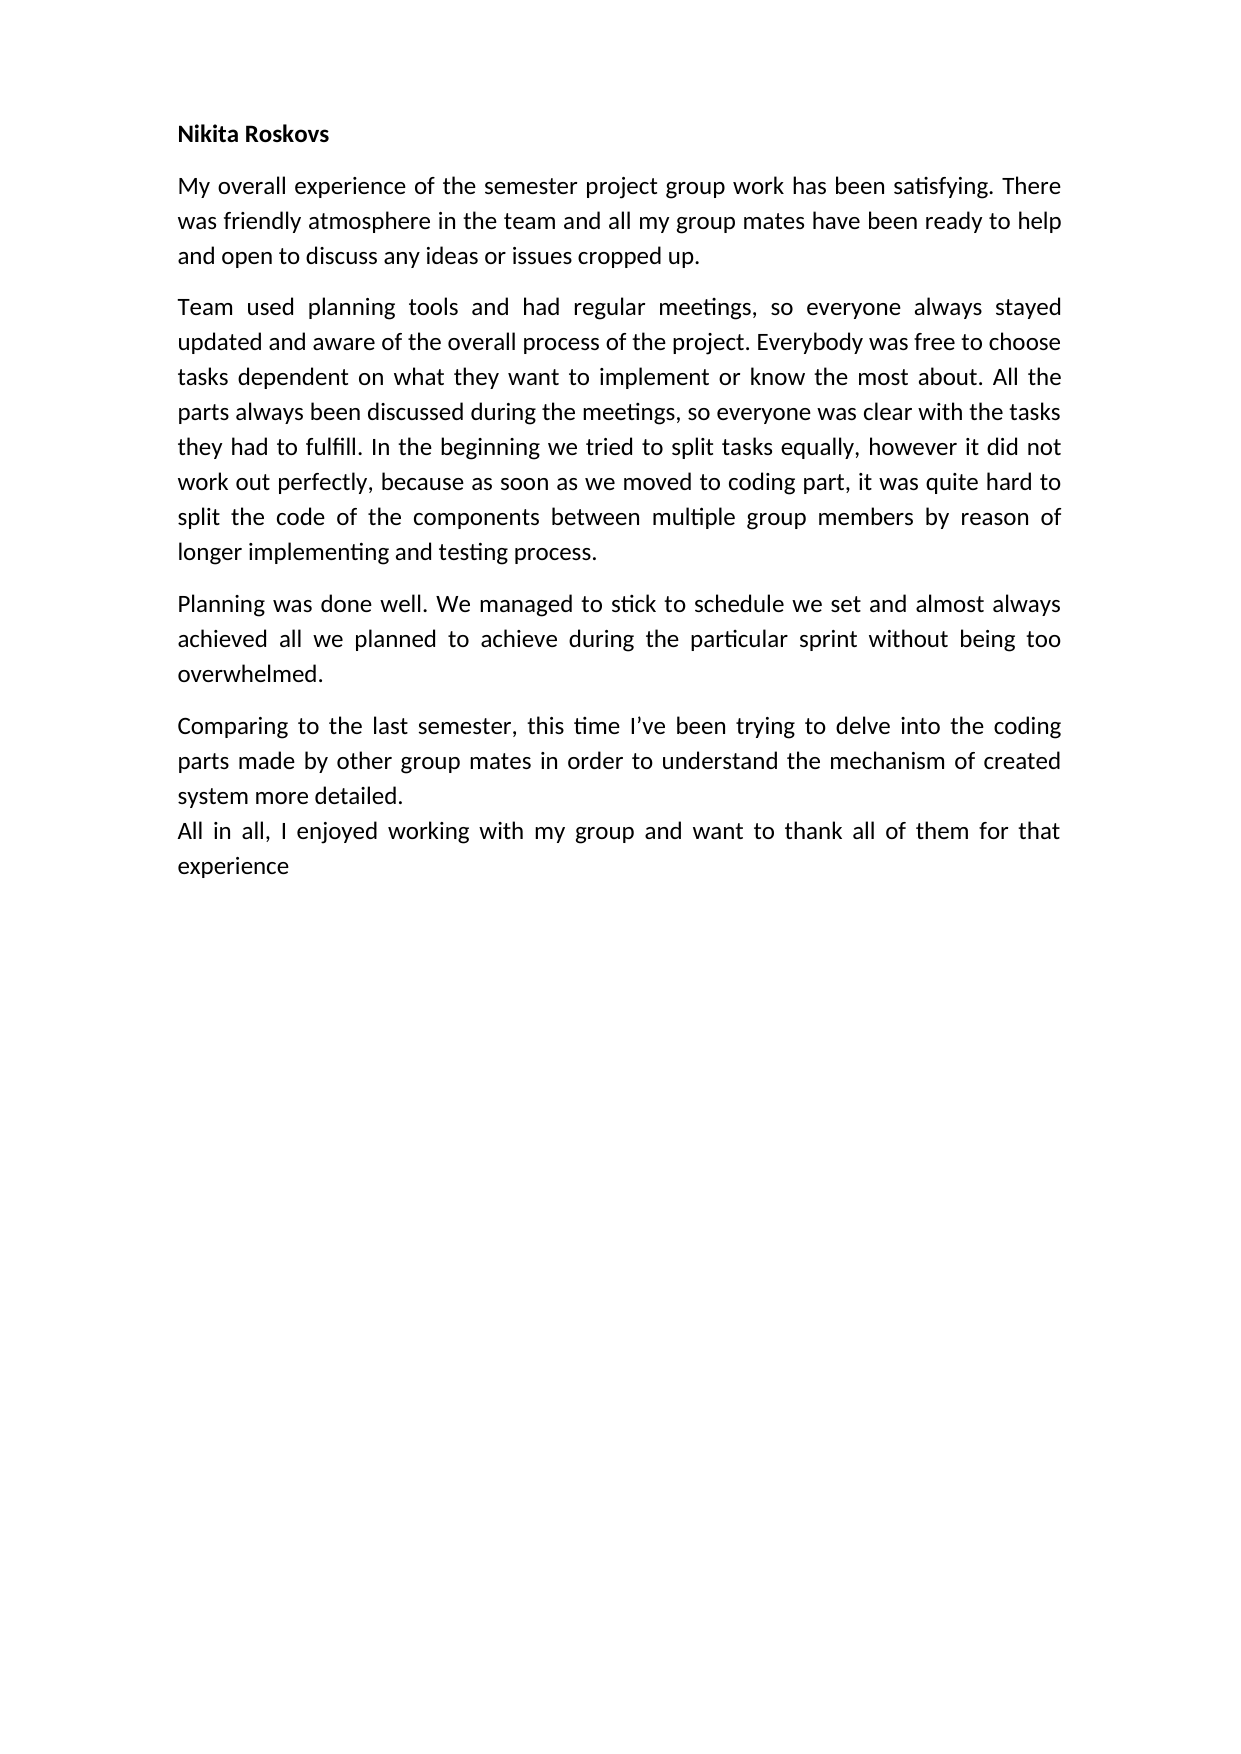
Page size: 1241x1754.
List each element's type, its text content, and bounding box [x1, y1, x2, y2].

text My overall experience of the semester project group work has been satisfying. There was friendly atmosphere in the team and all my group mates have been ready to help and open to discuss any ideas or issues cropped up. [177, 170, 1063, 270]
text All in all, I enjoyed working with my group and want to thank all of them for that experience [177, 815, 1063, 880]
text Team used planning tools and had regular meetings, so everyone always stayed updated and aware of the overall process of the project. Everybody was free to choose tasks dependent on what they want to implement or know the most about. All the parts always been discussed during the meetings, so everyone was clear with the tasks they had to fulfill. In the beginning we tried to split tasks equally, however it did not work out perfectly, because as soon as we moved to coding part, it was quite hard to split the code of the components between multiple group members by reason of longer implementing and testing process. [177, 291, 1063, 567]
text Comparing to the last semester, this time I’ve been trying to delve into the coding parts made by other group mates in order to understand the mechanism of created system more detailed. [177, 710, 1063, 810]
text Nikita Roskovs [177, 118, 1063, 149]
text Planning was done well. We managed to stick to schedule we set and almost always achieved all we planned to achieve during the particular sprint without being too overwhelmed. [177, 588, 1063, 689]
